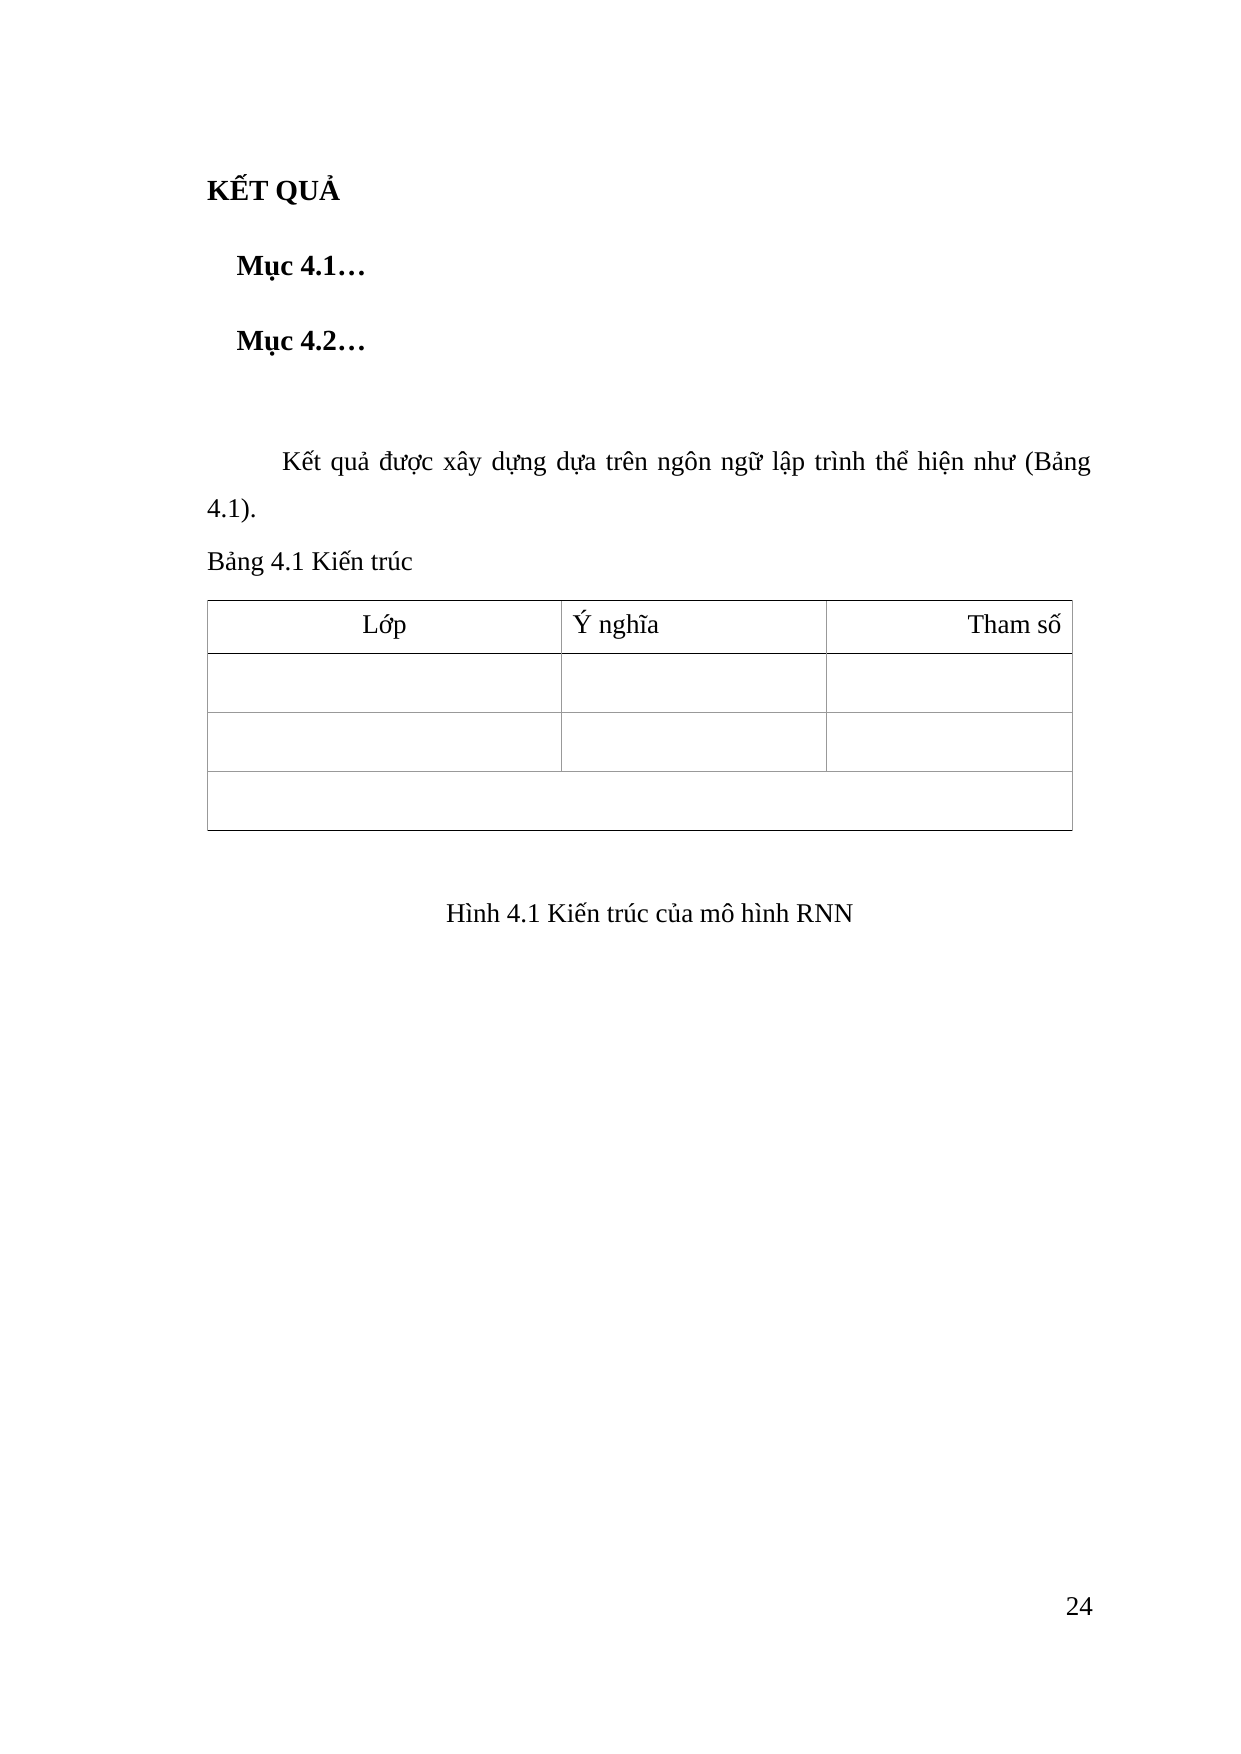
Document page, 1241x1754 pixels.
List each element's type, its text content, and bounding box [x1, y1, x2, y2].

table_header Lớp [208, 601, 561, 653]
table_cell [827, 654, 1072, 712]
table_cell [208, 713, 561, 771]
table_cell [827, 713, 1072, 771]
table_cell [208, 772, 1072, 830]
subtitle KẾT QUẢ [207, 173, 1092, 206]
table_cell [562, 713, 826, 771]
table_header Ý nghĩa [562, 601, 826, 653]
table_cell [208, 654, 561, 712]
subtitle Mục 4.2… [236, 323, 1092, 357]
table_cell [562, 654, 826, 712]
subtitle Mục 4.1… [236, 248, 1092, 282]
text Hình 4.1 Kiến trúc của mô hình RNN [207, 897, 1092, 928]
text Kết quả được xây dựng dựa trên ngôn ngữ lập trình thể hiện như (Bảng 4.1). [207, 445, 1092, 523]
table_header Tham số [827, 601, 1072, 653]
text Bảng 4.1 Kiến trúc [207, 545, 1092, 576]
